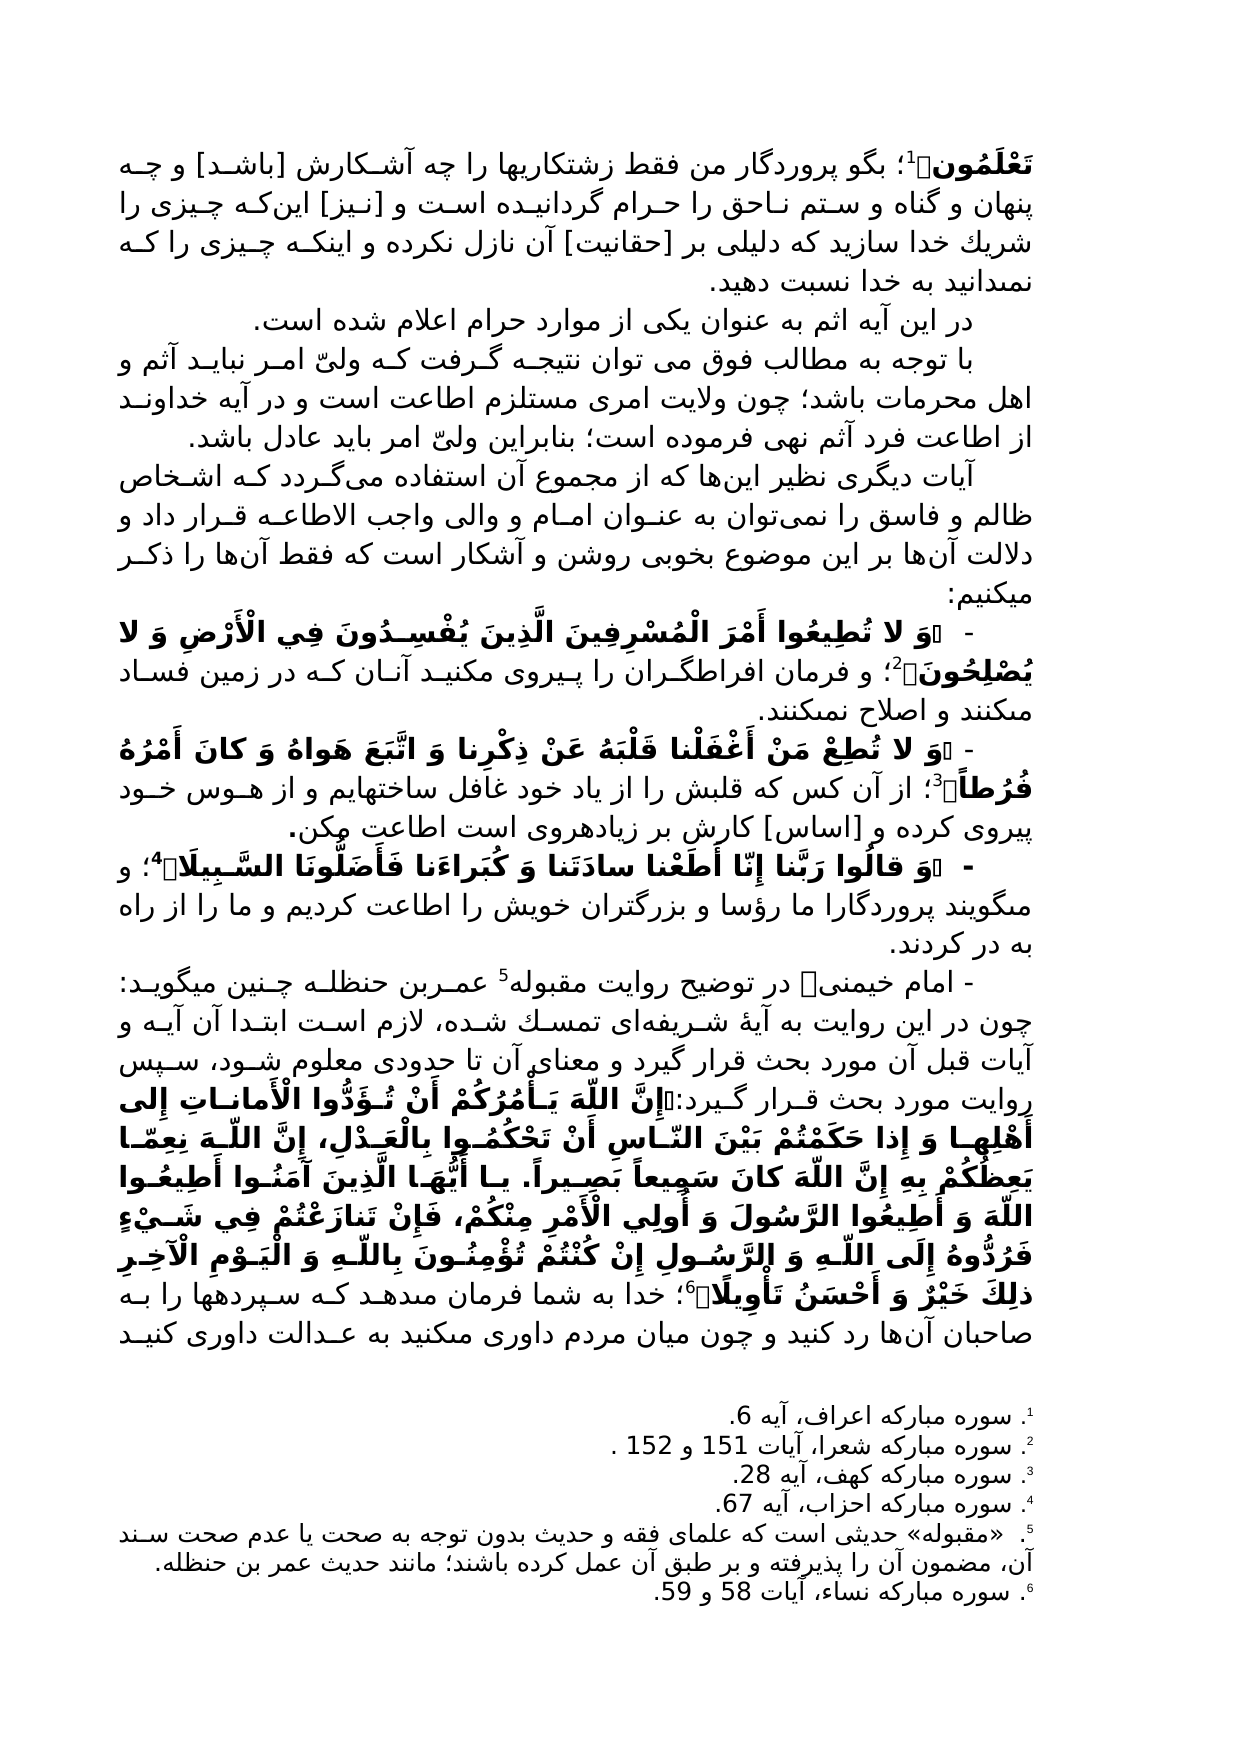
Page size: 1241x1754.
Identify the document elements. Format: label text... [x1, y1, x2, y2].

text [118, 148, 1033, 298]
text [118, 966, 1033, 1350]
text - وَ لا تُطِيعُوا أَمْرَ الْمُسْرِفِينَ الَّذِينَ يُفْسِدُونَ فِي الْأَرْضِ وَ لا يُصْلِحُونَ؛ و فرمان افراطگران را پيروى مكنيد آنان كه در زمين فساد مى‏كنند و اصلاح نمى‏كنند. [118, 615, 1033, 727]
text آيات ديگرى نظير اين‌ها كه از مجموع آن استفاده مى‌گردد كه اشخاص ظالم و فاسق را نمى‌توان به عنوان امام و والى واجب الاطاعه قرار داد و دلالت آن‌ها بر اين موضوع بخوبى روشن و آشكار است که فقط آن‌ها را ذکر میکنیم: [118, 459, 1033, 610]
text در این آیه اثم به عنوان یکی از موارد حرام اعلام شده است. [118, 303, 1033, 337]
text - وَ قالُوا رَبَّنا إِنّا أَطَعْنا سادَتَنا وَ كُبَراءَنا فَأَضَلُّونَا السَّبِيلَا؛ و مى‏گويند پروردگارا ما رؤسا و بزرگتران خويش را اطاعت كرديم و ما را از راه به در كردند. [118, 849, 1033, 961]
text با توجه به مطالب فوق می توان نتیجه گرفت که ولیّ امر نباید آثم و اهل محرمات باشد؛ چون ولایت امری مستلزم اطاعت است و در آیه خداوند از اطاعت فرد آثم نهی فرموده است؛ بنابراین ولیّ امر باید عادل باشد. [118, 342, 1033, 454]
text - وَ لا تُطِعْ مَنْ أَغْفَلْنا قَلْبَهُ عَنْ ذِكْرِنا وَ اتَّبَعَ هَواهُ وَ كانَ أَمْرُهُ فُرُطاً؛ از آن كس كه قلبش را از ياد خود غافل ساخته‏ايم و از هوس خود پيروى كرده و [اساس] كارش بر زياده‏روى است اطاعت مكن. [118, 732, 1033, 844]
